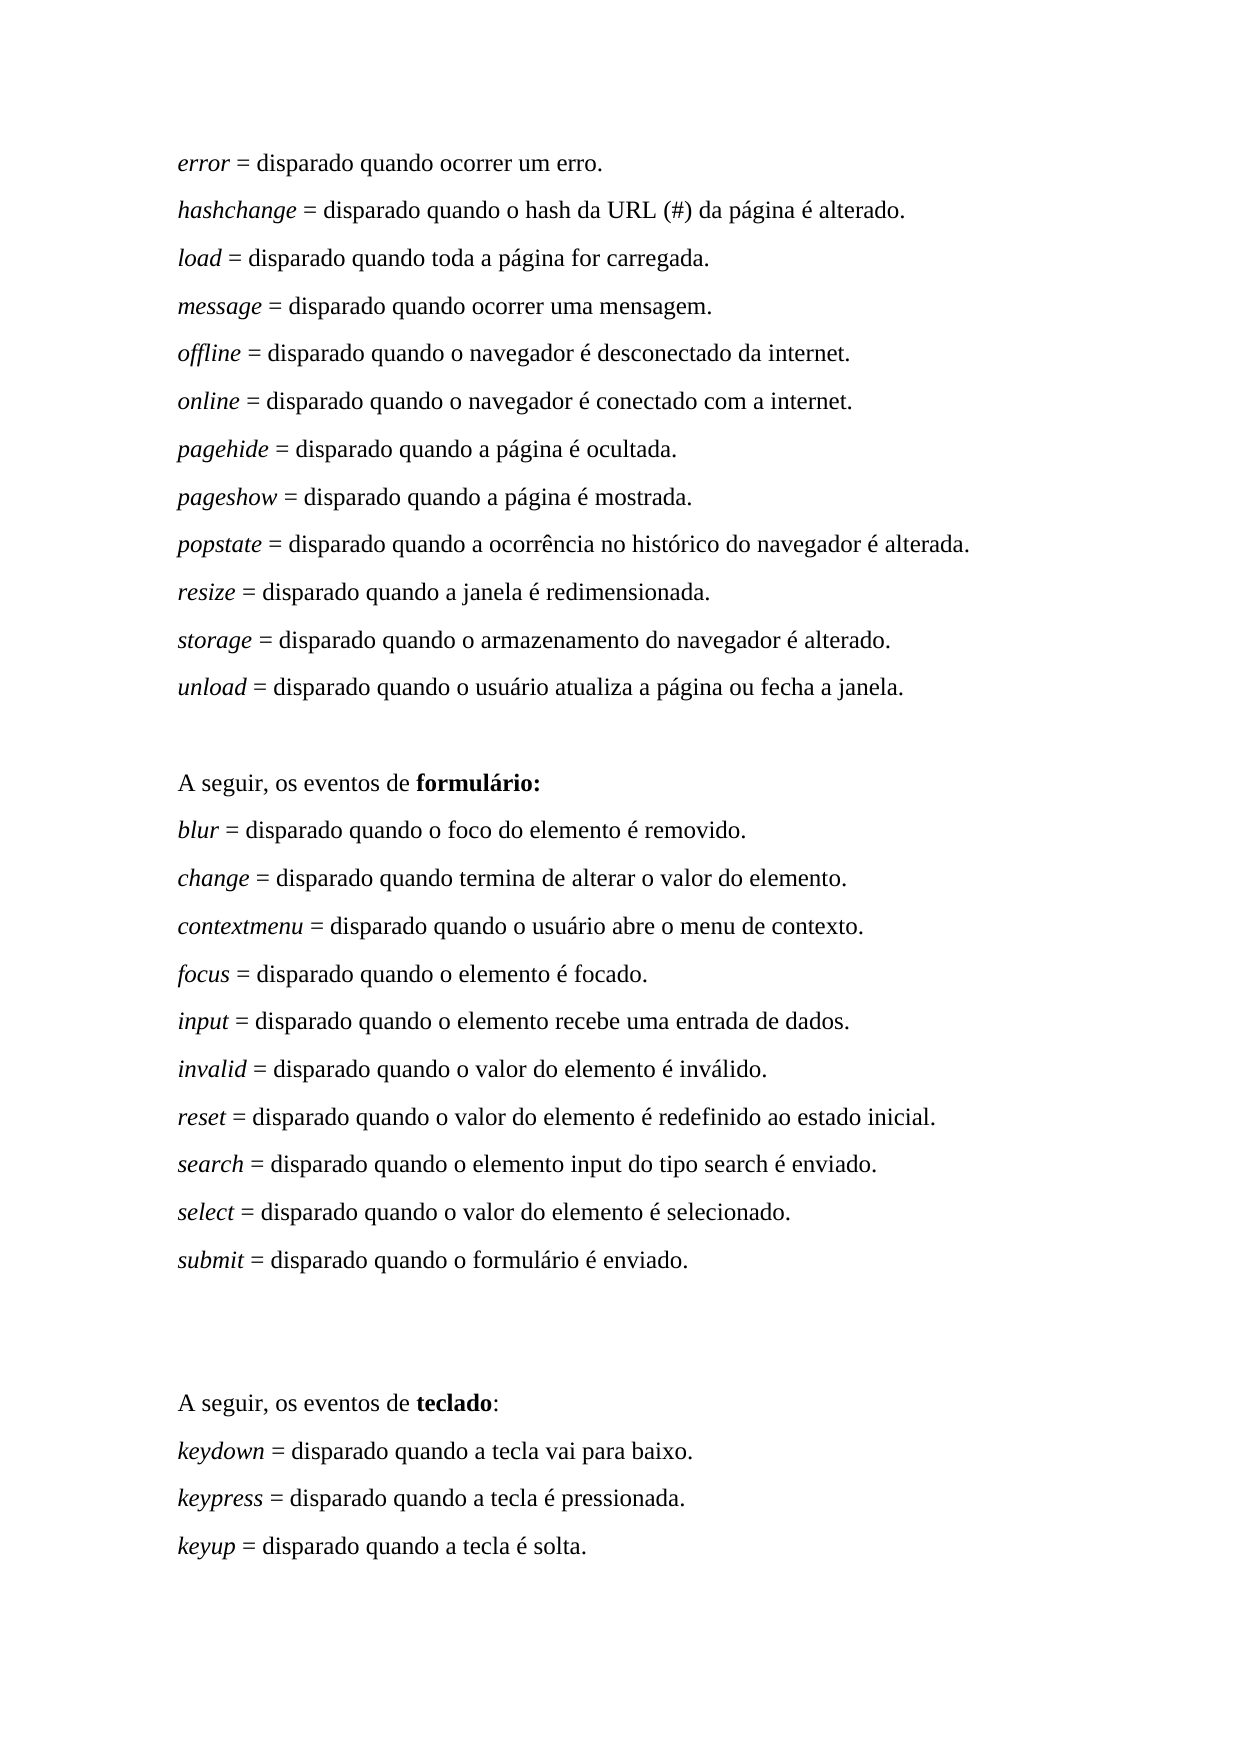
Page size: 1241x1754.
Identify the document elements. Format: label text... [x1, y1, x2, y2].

text offline = disparado quando o navegador é desconectado da internet. [177, 338, 1063, 367]
text keyup = disparado quando a tecla é solta. [177, 1531, 1063, 1560]
text keypress = disparado quando a tecla é pressionada. [177, 1483, 1063, 1512]
text A seguir, os eventos de formulário: [177, 768, 1063, 797]
text input = disparado quando o elemento recebe uma entrada de dados. [177, 1006, 1063, 1035]
text error = disparado quando ocorrer um erro. [177, 148, 1063, 176]
text storage = disparado quando o armazenamento do navegador é alterado. [177, 625, 1063, 653]
text search = disparado quando o elemento input do tipo search é enviado. [177, 1149, 1063, 1178]
text hashchange = disparado quando o hash da URL (#) da página é alterado. [177, 195, 1063, 224]
text invalid = disparado quando o valor do elemento é inválido. [177, 1054, 1063, 1083]
text reset = disparado quando o valor do elemento é redefinido ao estado inicial. [177, 1102, 1063, 1131]
text unload = disparado quando o usuário atualiza a página ou fecha a janela. [177, 672, 1063, 701]
text popstate = disparado quando a ocorrência no histórico do navegador é alterada. [177, 529, 1063, 558]
text submit = disparado quando o formulário é enviado. [177, 1245, 1063, 1274]
text resize = disparado quando a janela é redimensionada. [177, 577, 1063, 606]
text focus = disparado quando o elemento é focado. [177, 959, 1063, 987]
text keydown = disparado quando a tecla vai para baixo. [177, 1436, 1063, 1464]
text online = disparado quando o navegador é conectado com a internet. [177, 386, 1063, 415]
text load = disparado quando toda a página for carregada. [177, 243, 1063, 272]
text contextmenu = disparado quando o usuário abre o menu de contexto. [177, 911, 1063, 940]
text select = disparado quando o valor do elemento é selecionado. [177, 1197, 1063, 1226]
text change = disparado quando termina de alterar o valor do elemento. [177, 863, 1063, 892]
text message = disparado quando ocorrer uma mensagem. [177, 291, 1063, 319]
text pageshow = disparado quando a página é mostrada. [177, 482, 1063, 510]
text blur = disparado quando o foco do elemento é removido. [177, 816, 1063, 844]
text pagehide = disparado quando a página é ocultada. [177, 434, 1063, 463]
text A seguir, os eventos de teclado: [177, 1388, 1063, 1417]
